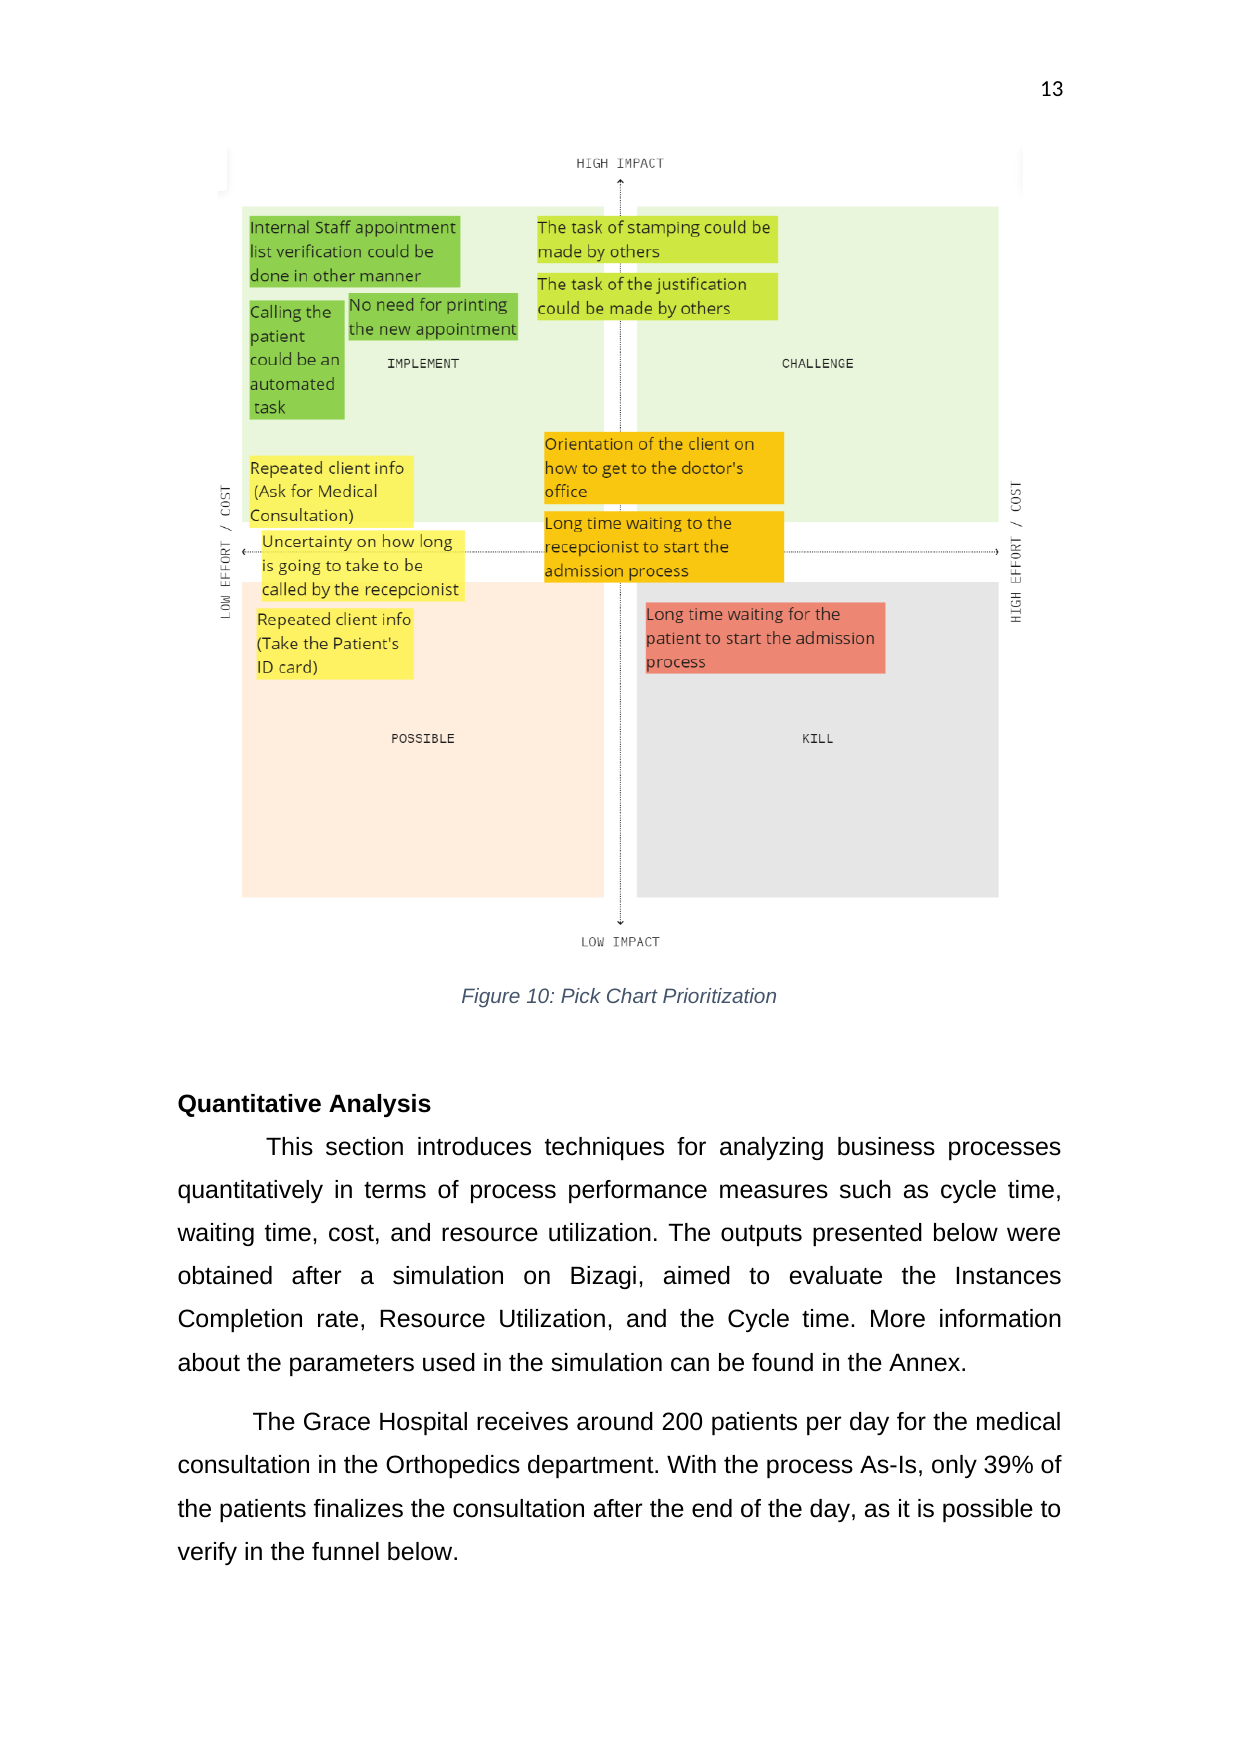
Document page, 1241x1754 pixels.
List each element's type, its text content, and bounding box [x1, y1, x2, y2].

picture [217, 147, 1023, 954]
text Figure 10: Pick Chart Prioritization [177, 984, 1063, 1008]
title Quantitative Analysis [177, 1089, 1063, 1117]
text This section introduces techniques for analyzing business processes quantitatively in terms of process performance measures such as cycle time, waiting time, cost, and resource utilization. The outputs presented below were obtained after a simulation on Bizagi, aimed to evaluate the Instances Completion rate, Resource Utilization, and the Cycle time. More information about the parameters used in the simulation can be found in the Annex. [177, 1132, 1063, 1376]
text The Grace Hospital receives around 200 patients per day for the medical consultation in the Orthopedics department. With the process As-Is, only 39% of the patients finalizes the consultation after the end of the day, as it is possible to verify in the funnel below. [177, 1407, 1063, 1565]
